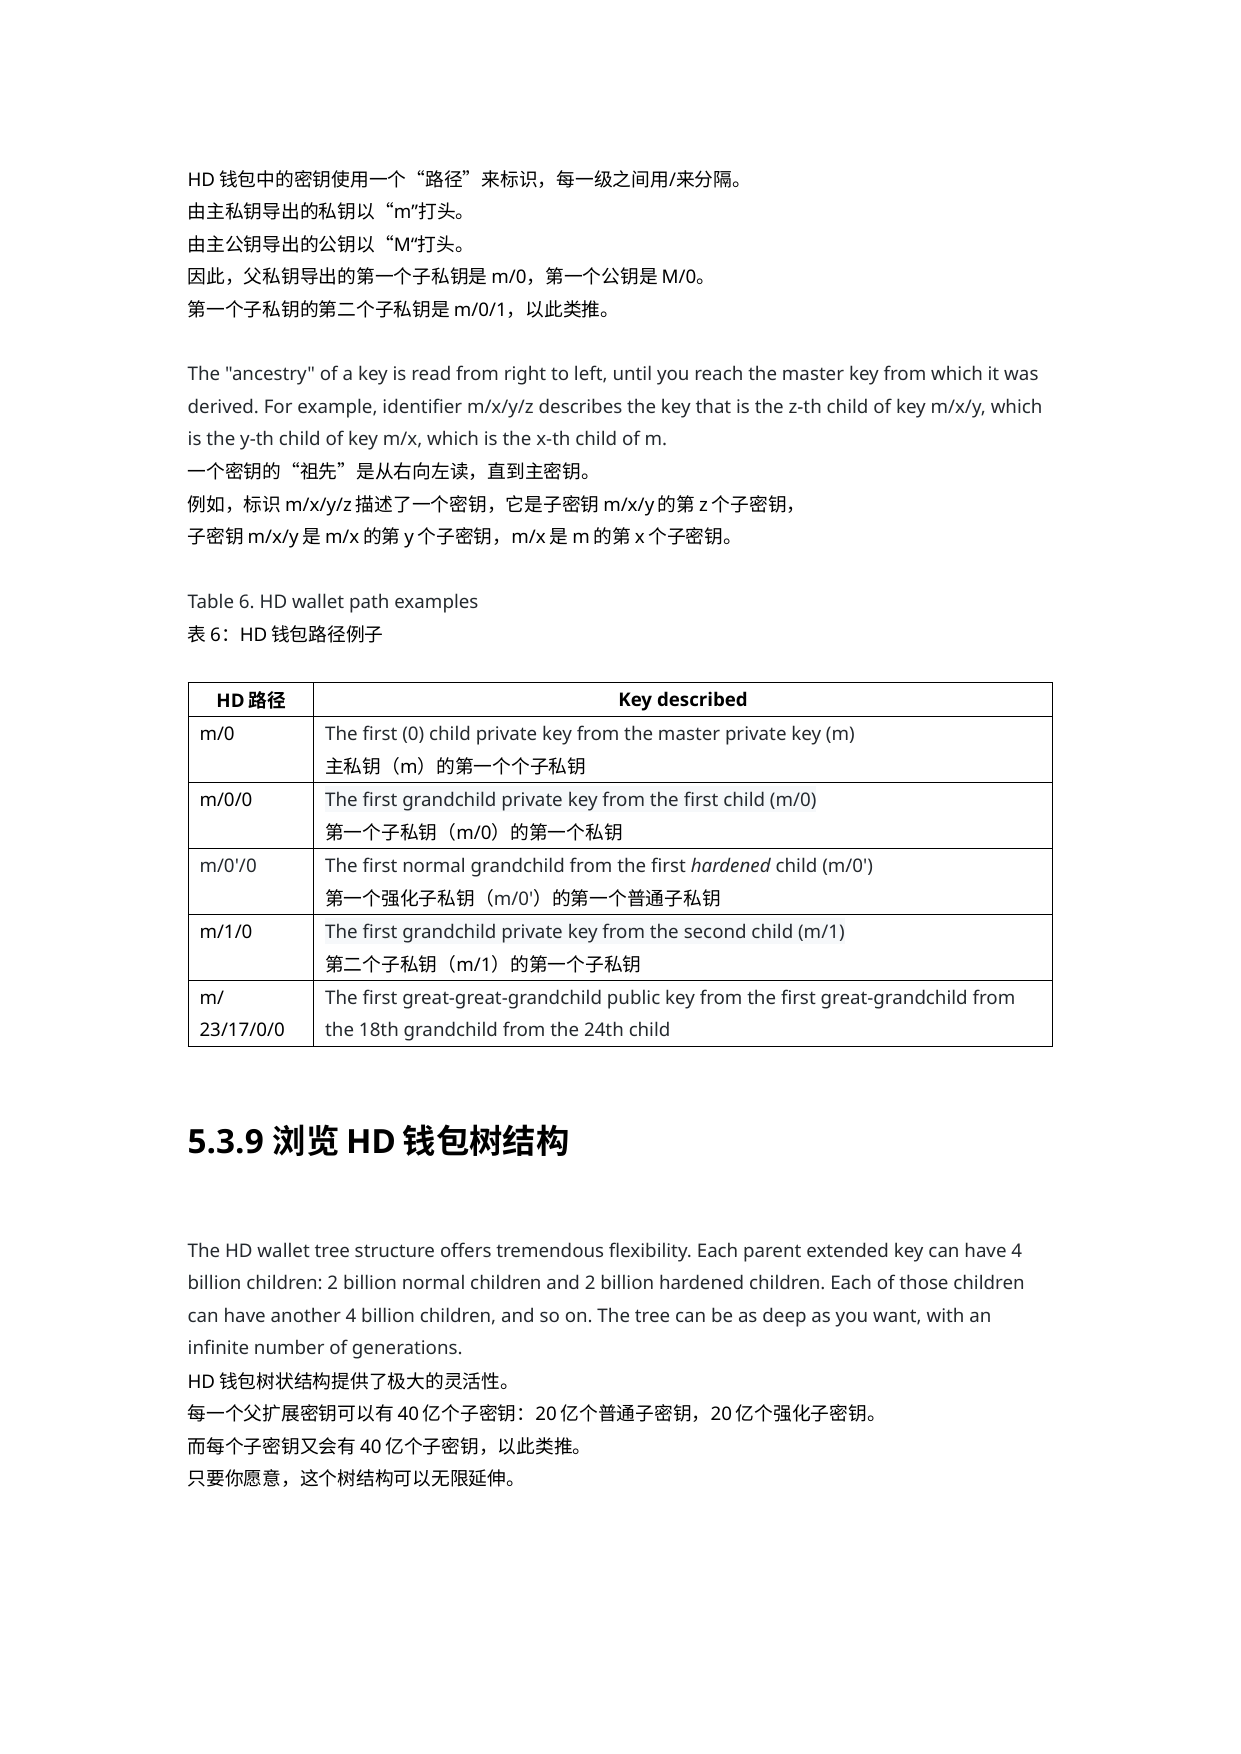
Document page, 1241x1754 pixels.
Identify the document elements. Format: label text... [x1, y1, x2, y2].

text HD钱包中的密钥使用一个“路径”来标识，每一级之间用/来分隔。 [187, 162, 1053, 194]
table_cell m/0/0 [189, 783, 313, 848]
table_cell m/1/0 [189, 915, 313, 980]
table_header HD路径 [189, 683, 313, 716]
table_cell m/23/17/0/0 [189, 981, 313, 1046]
text 因此，父私钥导出的第一个子私钥是m/0，第一个公钥是M/0。 [187, 259, 1053, 292]
text 第一个子私钥的第二个子私钥是m/0/1，以此类推。 [187, 292, 1053, 324]
text 由主私钥导出的私钥以“m”打头。 [187, 194, 1053, 227]
table_cell The first (0) child private key from the master private key (m) 主私钥（m）的第一个个子私钥 [314, 717, 1052, 782]
text 而每个子密钥又会有40亿个子密钥，以此类推。 [187, 1429, 1053, 1461]
table_cell The first grandchild private key from the second child (m/1) 第二个子私钥（m/1）的第一个子私钥 [314, 915, 1052, 980]
text 例如，标识m/x/y/z描述了一个密钥，它是子密钥m/x/y的第z个子密钥， [187, 487, 1053, 519]
text 子密钥m/x/y是m/x的第y个子密钥，m/x是m的第x个子密钥。 [187, 519, 1053, 552]
table_cell m/0 [189, 717, 313, 782]
text 只要你愿意，这个树结构可以无限延伸。 [187, 1461, 1053, 1494]
table_cell The first great-great-grandchild public key from the first great-grandchild from the 18th grandchild from the 24th child [314, 981, 1052, 1046]
table_cell The first grandchild private key from the first child (m/0) 第一个子私钥（m/0）的第一个私钥 [314, 783, 1052, 848]
subtitle 5.3.9 浏览HD钱包树结构 [187, 1106, 1053, 1171]
text The HD wallet tree structure offers tremendous flexibility. Each parent extended key can have 4 billion children: 2 billion normal children and 2 billion hardened children. Each of those children can have another 4 billion children, and so on. The tree can be as deep as you want, with an infinite number of generations. [187, 1234, 1053, 1364]
text The "ancestry" of a key is read from right to left, until you reach the master key from which it was derived. For example, identifier m/x/y/z describes the key that is the z-th child of key m/x/y, which is the y-th child of key m/x, which is the x-th child of m. [187, 357, 1053, 454]
table_cell m/0'/0 [189, 849, 313, 914]
text 由主公钥导出的公钥以“M“打头。 [187, 227, 1053, 259]
text HD钱包树状结构提供了极大的灵活性。 [187, 1364, 1053, 1396]
text 表6：HD钱包路径例子 [187, 617, 1053, 649]
text 每一个父扩展密钥可以有40亿个子密钥：20亿个普通子密钥，20亿个强化子密钥。 [187, 1396, 1053, 1429]
table_cell The first normal grandchild from the first hardened child (m/0') 第一个强化子私钥（m/0'）的第一个普通子私钥 [314, 849, 1052, 914]
table_header Key described [314, 683, 1052, 716]
text Table 6. HD wallet path examples [187, 584, 1053, 617]
text 一个密钥的“祖先”是从右向左读，直到主密钥。 [187, 454, 1053, 487]
